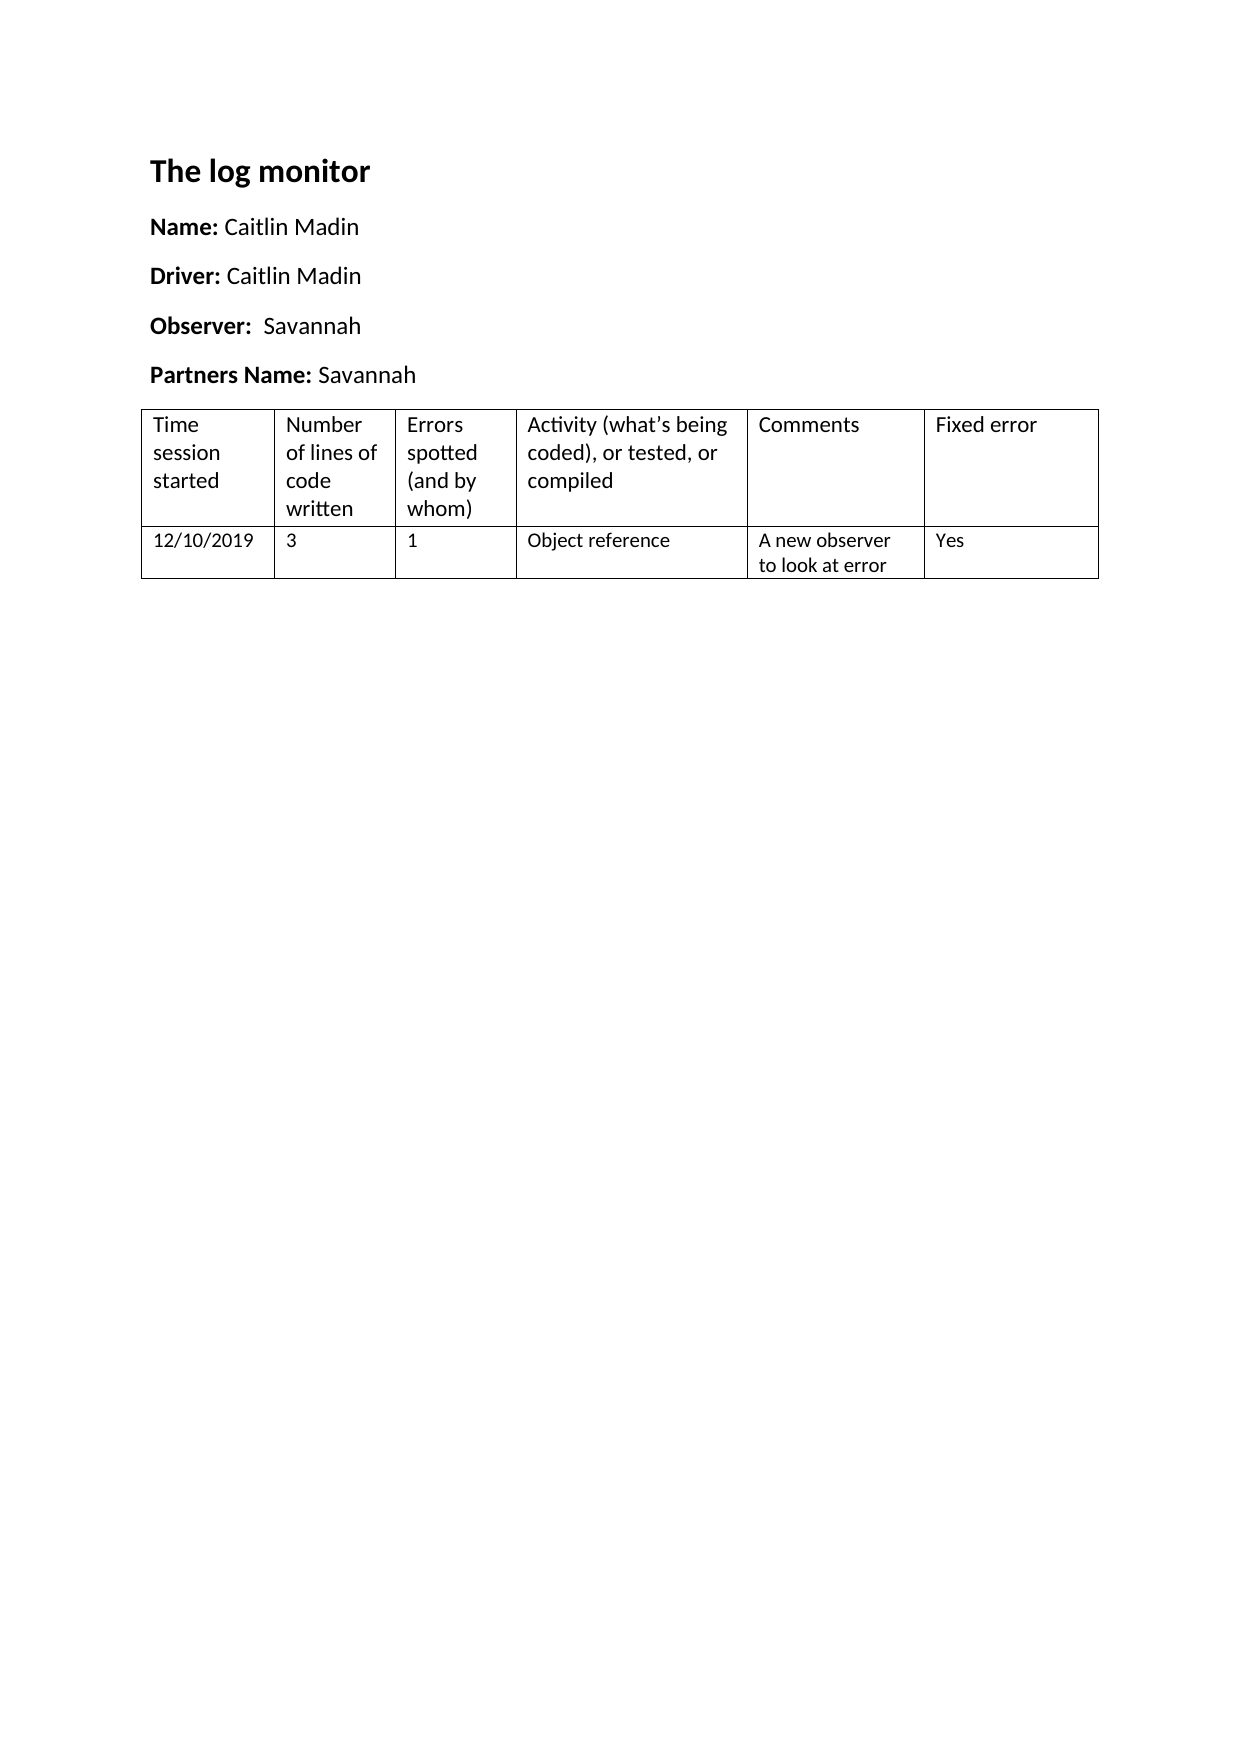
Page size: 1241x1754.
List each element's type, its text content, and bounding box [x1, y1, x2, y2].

text The log monitor [150, 150, 1090, 191]
table_header Number of lines of code written [275, 410, 395, 526]
text Observer: Savannah [150, 310, 1090, 340]
table_cell 3 [275, 527, 395, 578]
text Name: Caitlin Madin [150, 211, 1090, 241]
table_cell 1 [396, 527, 516, 578]
table_cell A new observer to look at error [748, 527, 924, 578]
table_header Errors spotted (and by whom) [396, 410, 516, 526]
text Partners Name: Savannah [150, 359, 1090, 390]
table_header Comments [748, 410, 924, 526]
table_header Activity (what’s being coded), or tested, or compiled [517, 410, 747, 526]
table_cell 12/10/2019 [142, 527, 274, 578]
text Driver: Caitlin Madin [150, 260, 1090, 291]
table_cell Yes [925, 527, 1098, 578]
table_cell Object reference [517, 527, 747, 578]
table_header Fixed error [925, 410, 1098, 526]
table_header Time session started [142, 410, 274, 526]
